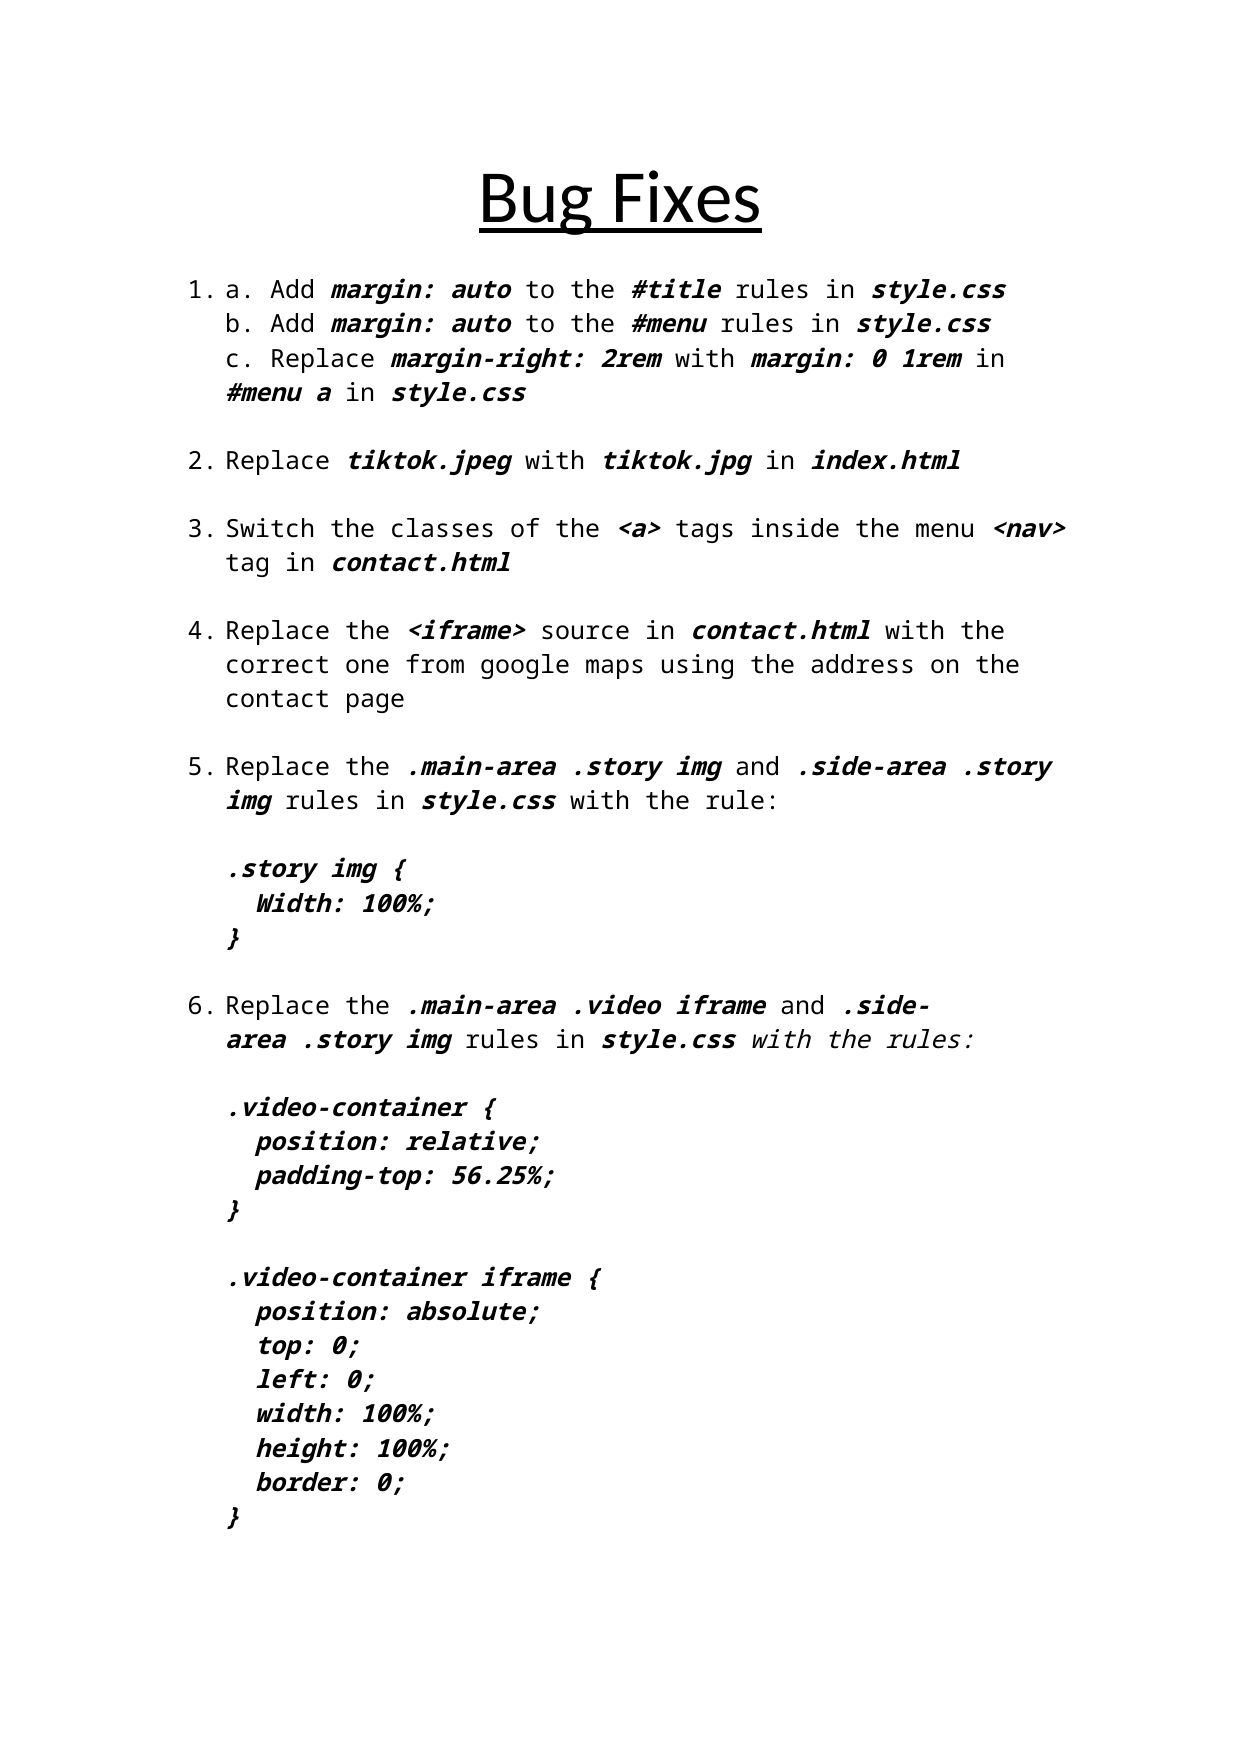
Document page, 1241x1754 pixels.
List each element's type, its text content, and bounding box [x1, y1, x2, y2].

list c. Replace margin-right: 2rem with margin: 0 1rem in #menu a in style.css [225, 340, 1090, 408]
list border: 0; [225, 1464, 1090, 1498]
list } [225, 1192, 1090, 1226]
list top: 0; [225, 1328, 1090, 1362]
list a. Add margin: auto to the #title rules in style.css [187, 272, 1090, 306]
list position: relative; [225, 1124, 1090, 1158]
list .video-container iframe { [225, 1260, 1090, 1294]
list left: 0; [225, 1362, 1090, 1396]
list height: 100%; [225, 1430, 1090, 1464]
list Switch the classes of the <a> tags inside the menu <nav> tag in contact.html [187, 511, 1090, 579]
list } [225, 1498, 1090, 1532]
list Replace the .main-area .story img and .side-area .story img rules in style.css with the rule: [187, 749, 1090, 817]
list padding-top: 56.25%; [225, 1158, 1090, 1192]
text } [225, 919, 1090, 953]
text Width: 100%; [225, 885, 1090, 919]
list Replace the .main-area .video iframe and .side-area .story img rules in style.css with the rules: [187, 987, 1090, 1056]
list position: absolute; [225, 1294, 1090, 1328]
list width: 100%; [225, 1396, 1090, 1430]
list b. Add margin: auto to the #menu rules in style.css [225, 306, 1090, 340]
list Replace the <iframe> source in contact.html with the correct one from google maps using the address on the contact page [187, 613, 1090, 715]
text .story img { [225, 851, 1090, 885]
list Replace tiktok.jpeg with tiktok.jpg in index.html [187, 442, 1090, 476]
list .video-container { [225, 1089, 1090, 1124]
text Bug Fixes [150, 150, 1090, 242]
